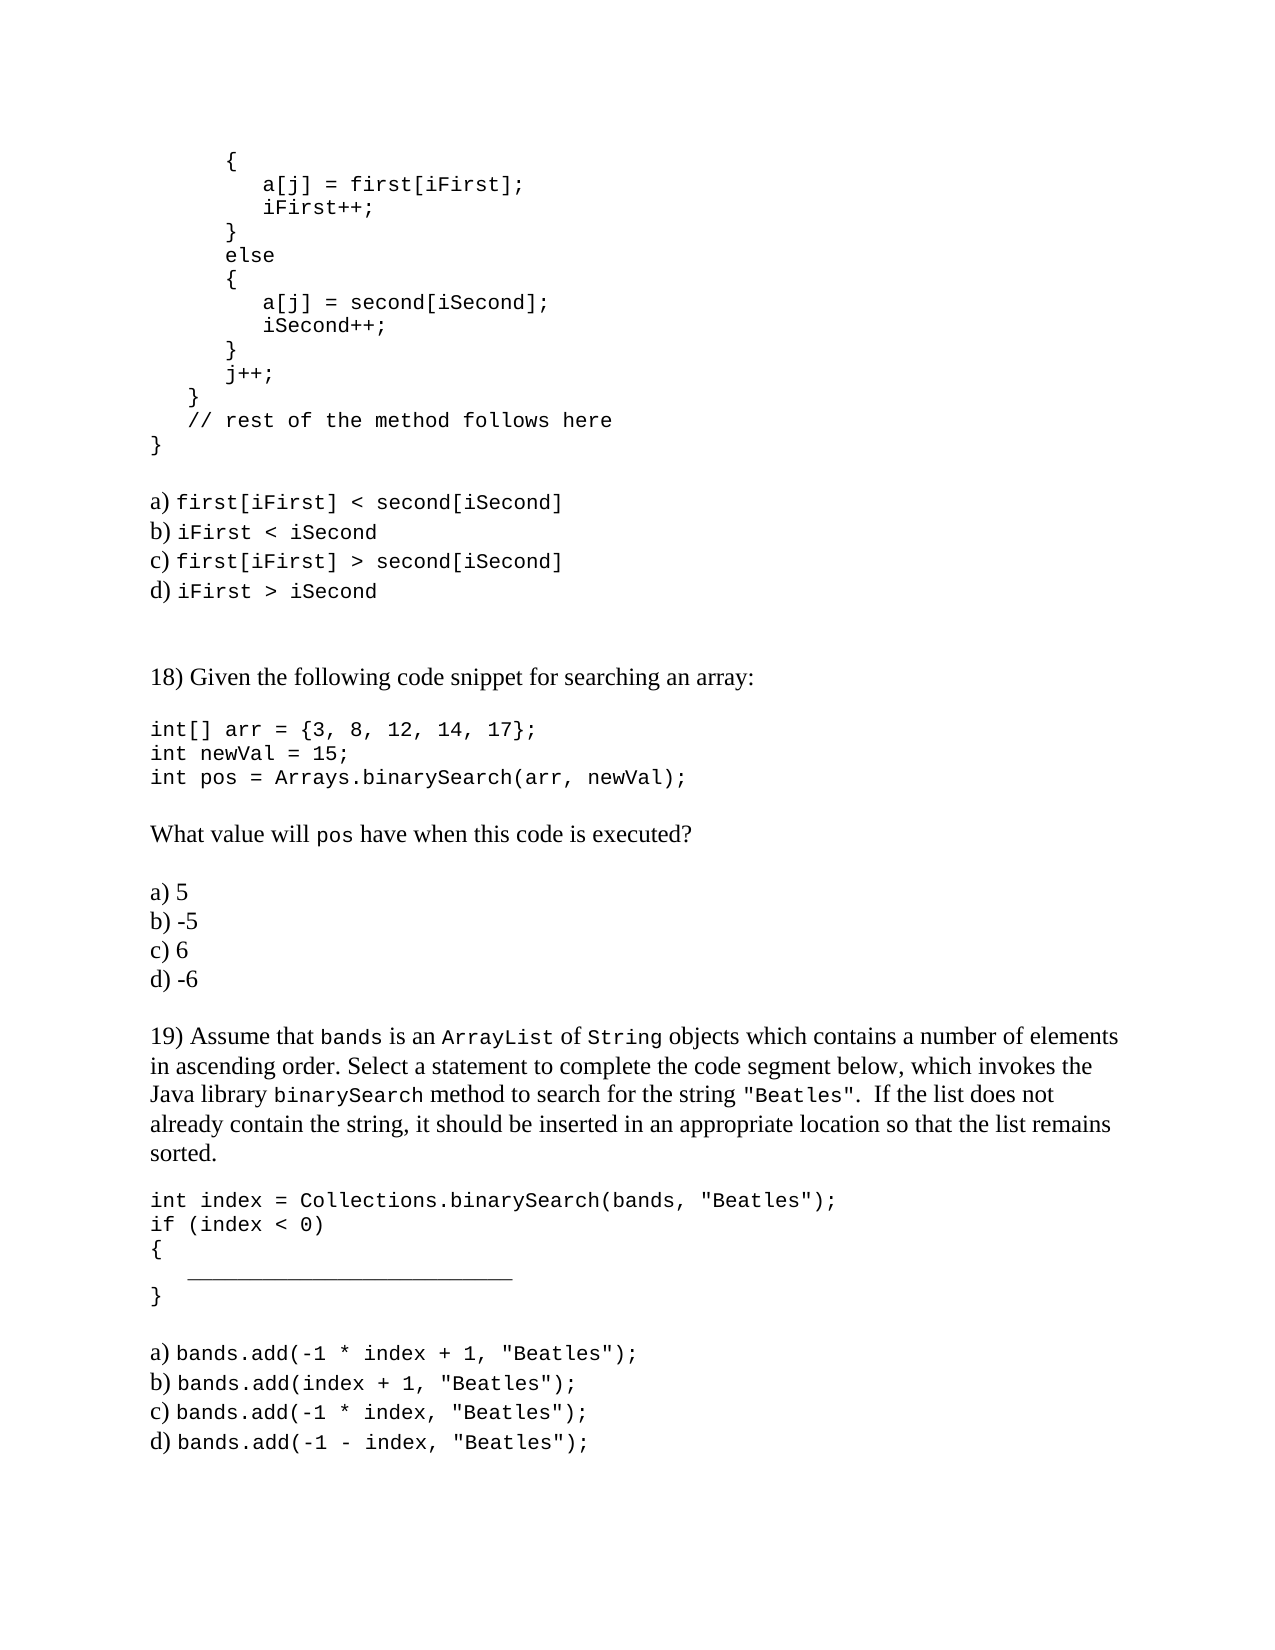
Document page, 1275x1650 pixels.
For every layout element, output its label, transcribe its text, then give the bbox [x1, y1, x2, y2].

text } [150, 339, 1125, 363]
text __________________________ [150, 1261, 1125, 1285]
text j++; [150, 363, 1125, 386]
text // rest of the method follows here [150, 410, 1125, 434]
text a[j] = second[iSecond]; [150, 292, 1125, 316]
text { [150, 1238, 1125, 1261]
text int[] arr = {3, 8, 12, 14, 17}; [150, 719, 1125, 743]
text c) 6 [150, 935, 1125, 964]
text a) first[iFirst] < second[iSecond] [150, 486, 1125, 516]
text c) first[iFirst] > second[iSecond] [150, 545, 1125, 575]
text 19) Assume that bands is an ArrayList of String objects which contains a number of elements in ascending order. Select a statement to complete the code segment below, which invokes the Java library binarySearch method to search for the string "Beatles". If the list does not already contain the string, it should be inserted in an appropriate location so that the list remains sorted. [150, 1021, 1125, 1167]
text What value will pos have when this code is executed? [150, 819, 1125, 849]
text if (index < 0) [150, 1214, 1125, 1238]
text b) iFirst < iSecond [150, 516, 1125, 545]
text int newVal = 15; [150, 743, 1125, 767]
text } [150, 221, 1125, 244]
text iFirst++; [150, 197, 1125, 221]
text else [150, 244, 1125, 268]
text b) bands.add(index + 1, "Beatles"); [150, 1367, 1125, 1396]
text } [150, 1285, 1125, 1308]
text d) -6 [150, 964, 1125, 992]
text a) bands.add(-1 * index + 1, "Beatles"); [150, 1337, 1125, 1367]
text } [150, 434, 1125, 457]
text { [150, 268, 1125, 292]
text d) bands.add(-1 - index, "Beatles"); [150, 1426, 1125, 1456]
text iSecond++; [150, 316, 1125, 339]
text int pos = Arrays.binarySearch(arr, newVal); [150, 767, 1125, 790]
text { [150, 150, 1125, 174]
text a[j] = first[iFirst]; [150, 174, 1125, 197]
text int index = Collections.binarySearch(bands, "Beatles"); [150, 1190, 1125, 1214]
text 18) Given the following code snippet for searching an array: [150, 662, 1125, 691]
text d) iFirst > iSecond [150, 575, 1125, 604]
text a) 5 [150, 877, 1125, 906]
text b) -5 [150, 906, 1125, 935]
text c) bands.add(-1 * index, "Beatles"); [150, 1396, 1125, 1426]
text } [150, 386, 1125, 410]
